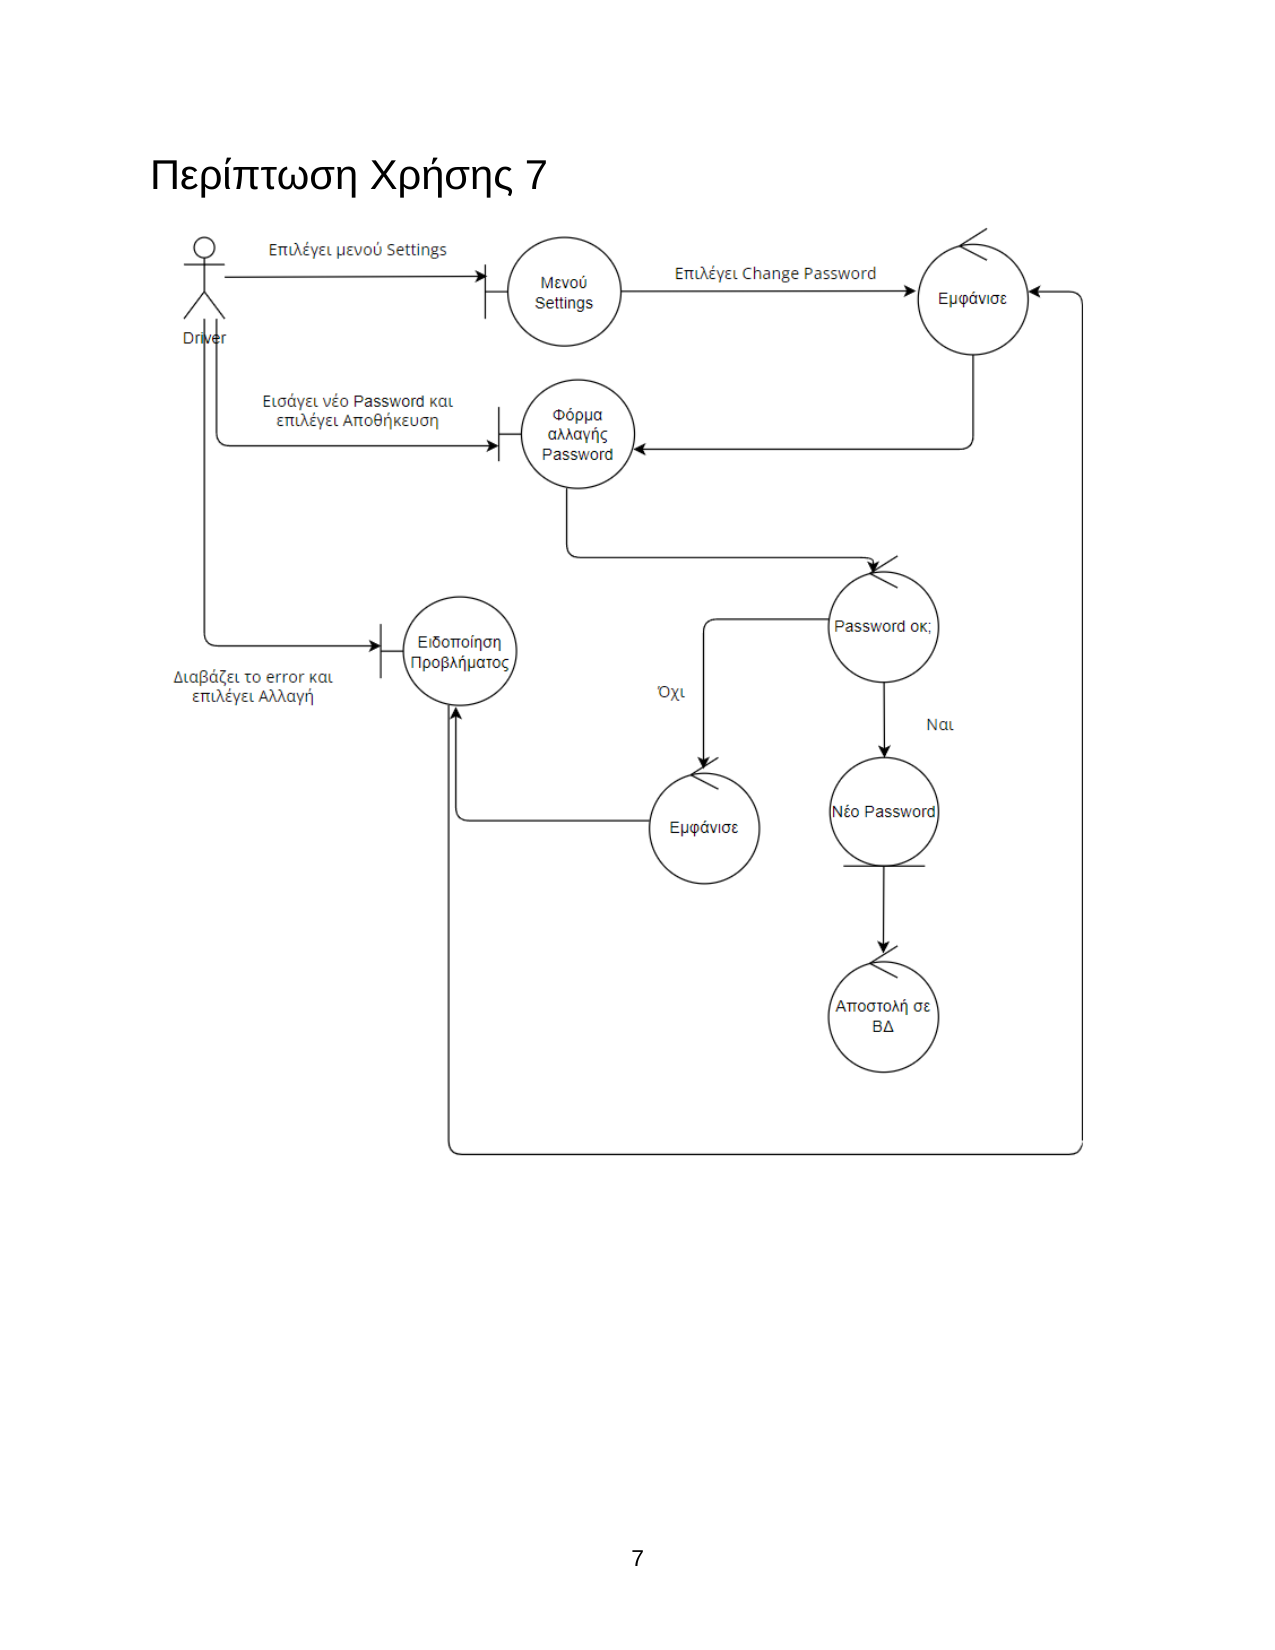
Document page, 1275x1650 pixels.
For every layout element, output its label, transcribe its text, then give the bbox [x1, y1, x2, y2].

picture [150, 217, 1125, 1214]
subtitle Περίπτωση Χρήσης 7 [150, 150, 1125, 198]
